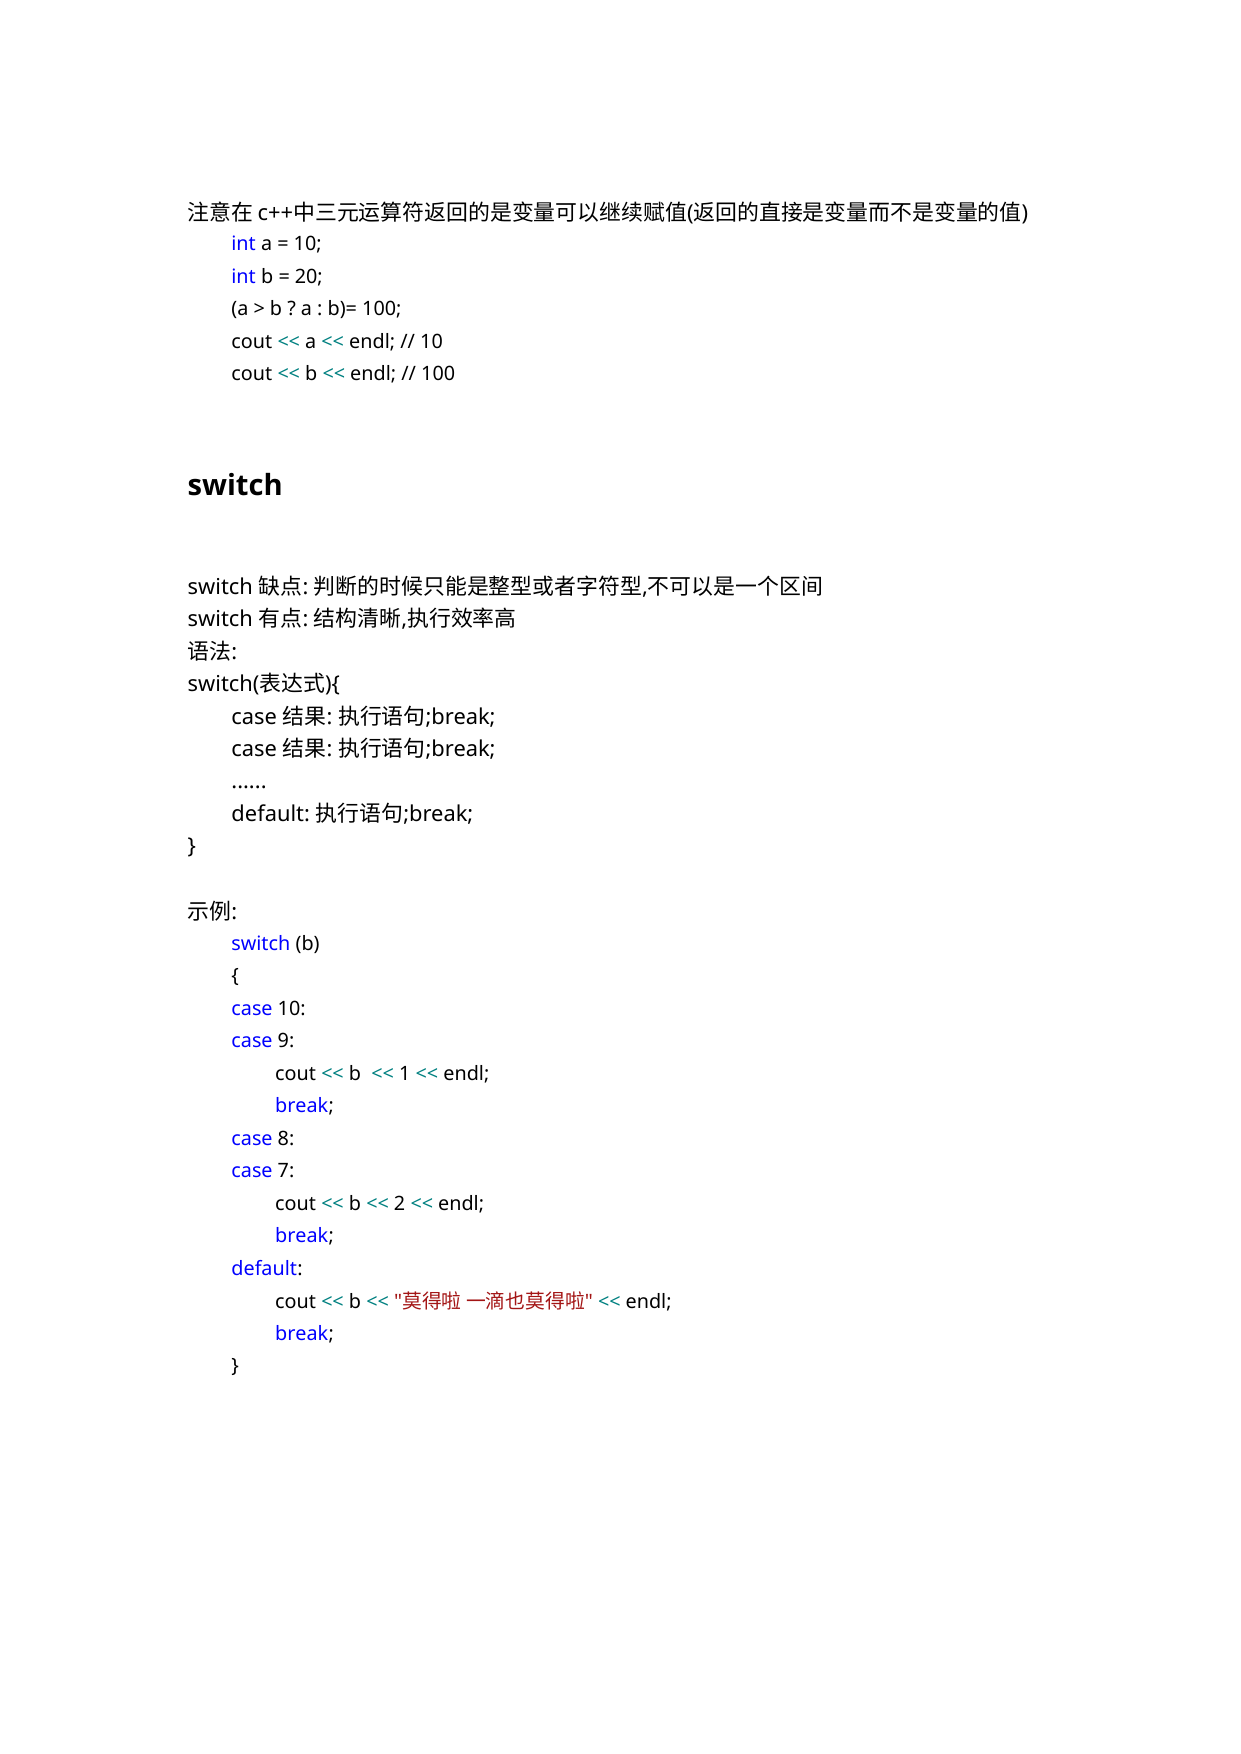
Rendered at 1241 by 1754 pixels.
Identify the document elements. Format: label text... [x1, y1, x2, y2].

text cout << b << "莫得啦 一滴也莫得啦" << endl; [187, 1283, 1053, 1316]
text ...... [187, 763, 1053, 796]
text { [187, 958, 1053, 991]
text case 7: [187, 1153, 1053, 1186]
text int b = 20; [187, 259, 1053, 292]
text break; [187, 1316, 1053, 1348]
text 注意在c++中三元运算符返回的是变量可以继续赋值(返回的直接是变量而不是变量的值) [187, 194, 1053, 227]
text break; [187, 1218, 1053, 1251]
text } [187, 1348, 1053, 1381]
text cout << b << 1 << endl; [187, 1056, 1053, 1088]
text break; [187, 1088, 1053, 1121]
text default: 执行语句;break; [187, 796, 1053, 828]
text cout << b << endl; // 100 [187, 357, 1053, 389]
text case 10: [187, 991, 1053, 1023]
text default: [187, 1251, 1053, 1283]
text switch(表达式){ [187, 666, 1053, 698]
text case 8: [187, 1121, 1053, 1153]
text 语法: [187, 633, 1053, 666]
text switch 缺点: 判断的时候只能是整型或者字符型,不可以是一个区间 [187, 568, 1053, 601]
text cout << a << endl; // 10 [187, 324, 1053, 357]
text case 9: [187, 1023, 1053, 1056]
subtitle switch [187, 451, 1053, 516]
text 示例: [187, 893, 1053, 926]
text } [187, 828, 1053, 861]
text case 结果: 执行语句;break; [187, 731, 1053, 763]
text (a > b ? a : b)= 100; [187, 292, 1053, 324]
text cout << b << 2 << endl; [187, 1186, 1053, 1218]
text int a = 10; [187, 227, 1053, 259]
text case 结果: 执行语句;break; [187, 698, 1053, 731]
text switch (b) [187, 926, 1053, 958]
text switch 有点: 结构清晰,执行效率高 [187, 601, 1053, 633]
